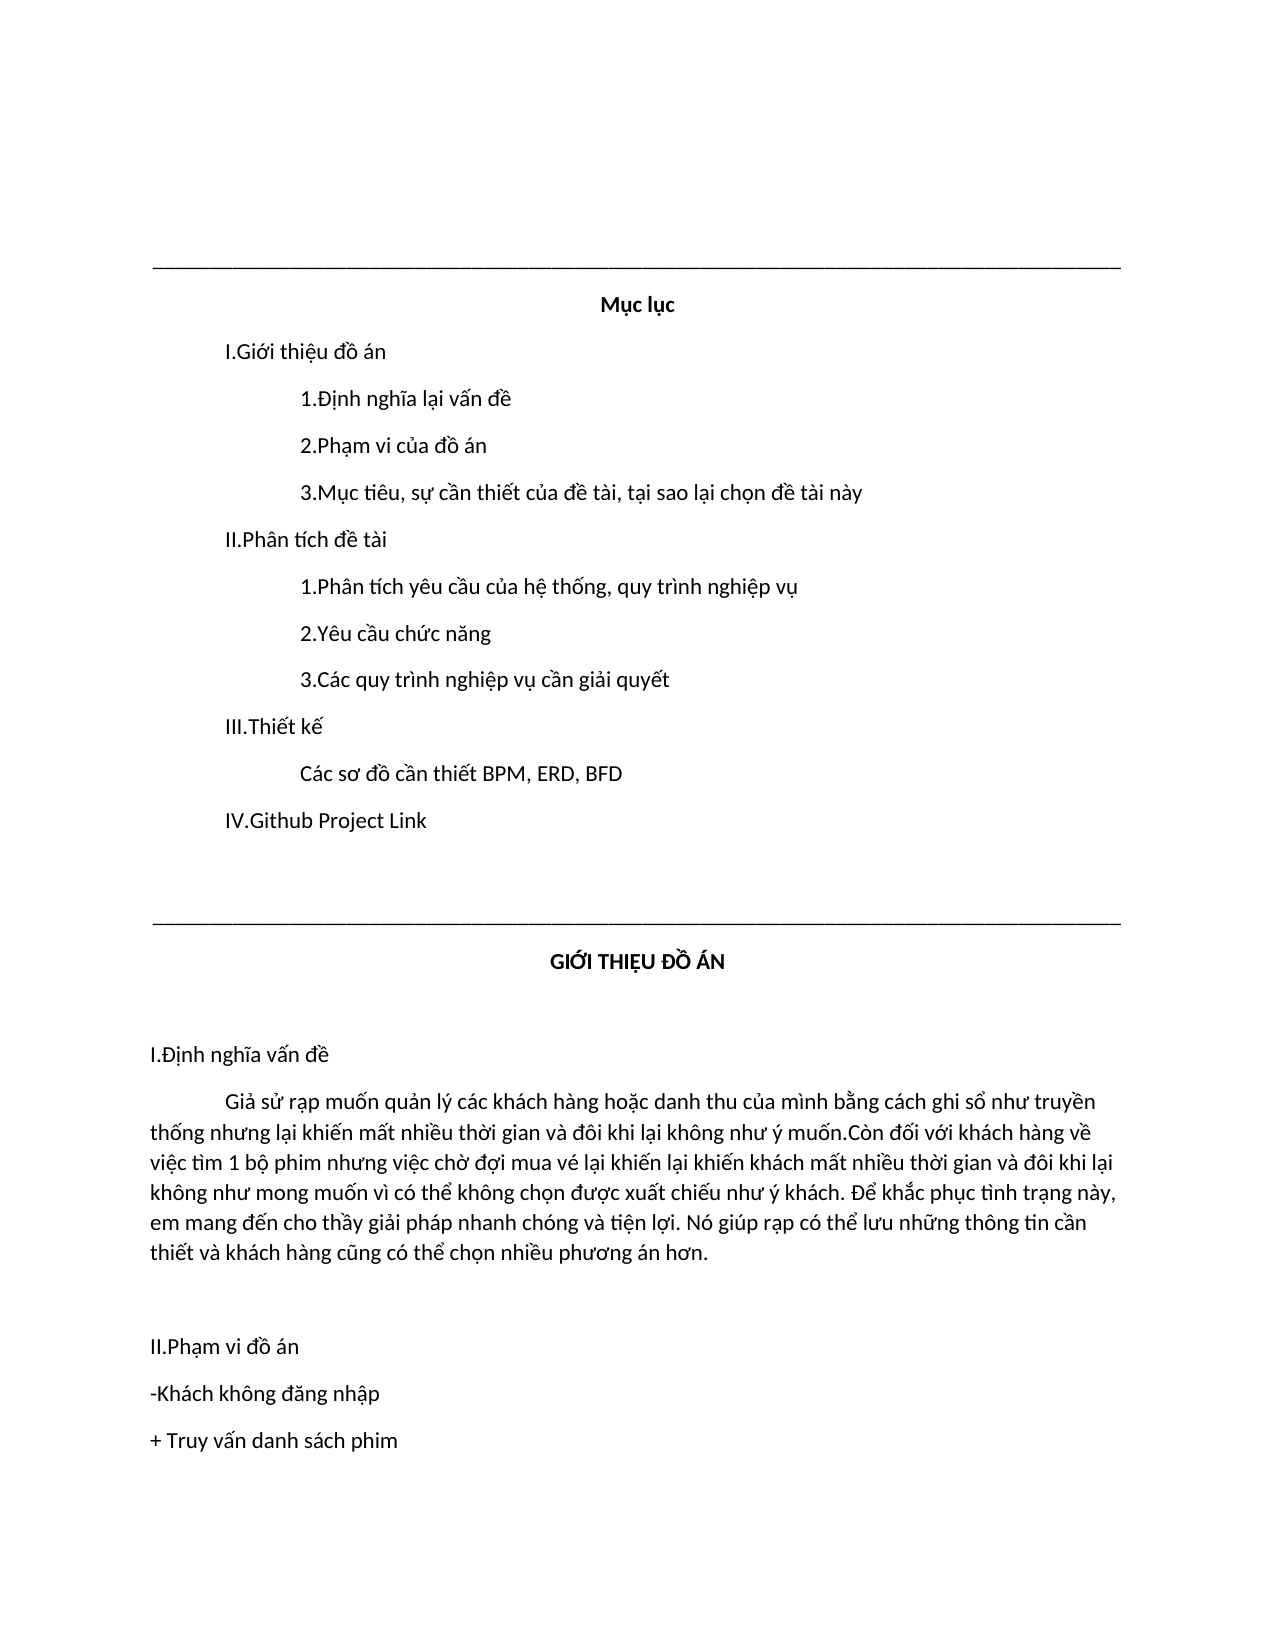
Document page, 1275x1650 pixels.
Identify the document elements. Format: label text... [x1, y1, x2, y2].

text Mục lục [150, 291, 1125, 319]
text I.Giới thiệu đồ án [150, 337, 1125, 366]
text II.Phạm vi đồ án [150, 1332, 1125, 1360]
text II.Phân tích đề tài [150, 525, 1125, 553]
text I.Định nghĩa vấn đề [150, 1041, 1125, 1069]
text GIỚI THIỆU ĐỒ ÁN [150, 947, 1125, 975]
text IV.Github Project Link [150, 806, 1125, 834]
text Giả sử rạp muốn quản lý các khách hàng hoặc danh thu của mình bằng cách ghi sổ như truyền thống nhưng lại khiến mất nhiều thời gian và đôi khi lại không như ý muốn.Còn đối với khách hàng về việc tìm 1 bộ phim nhưng việc chờ đợi mua vé lại khiến lại khiến khách mất nhiều thời gian và đôi khi lại không như mong muốn vì có thể không chọn được xuất chiếu như ý khách. Để khắc phục tình trạng này, em mang đến cho thầy giải pháp nhanh chóng và tiện lợi. Nó giúp rạp có thể lưu những thông tin cần thiết và khách hàng cũng có thể chọn nhiều phương án hơn. [150, 1087, 1125, 1267]
text 3.Các quy trình nghiệp vụ cần giải quyết [150, 666, 1125, 694]
text 1.Phân tích yêu cầu của hệ thống, quy trình nghiệp vụ [150, 572, 1125, 600]
text III.Thiết kế [150, 712, 1125, 741]
text 1.Định nghĩa lại vấn đề [150, 384, 1125, 412]
text 3.Mục tiêu, sự cần thiết của đề tài, tại sao lại chọn đề tài này [150, 478, 1125, 506]
text _____________________________________________________________________________________ [150, 244, 1125, 272]
text 2.Yêu cầu chức năng [150, 619, 1125, 647]
text + Truy vấn danh sách phim [150, 1426, 1125, 1454]
text Các sơ đồ cần thiết BPM, ERD, BFD [150, 759, 1125, 787]
text _____________________________________________________________________________________ [150, 900, 1125, 928]
text 2.Phạm vi của đồ án [150, 431, 1125, 459]
text -Khách không đăng nhập [150, 1379, 1125, 1407]
